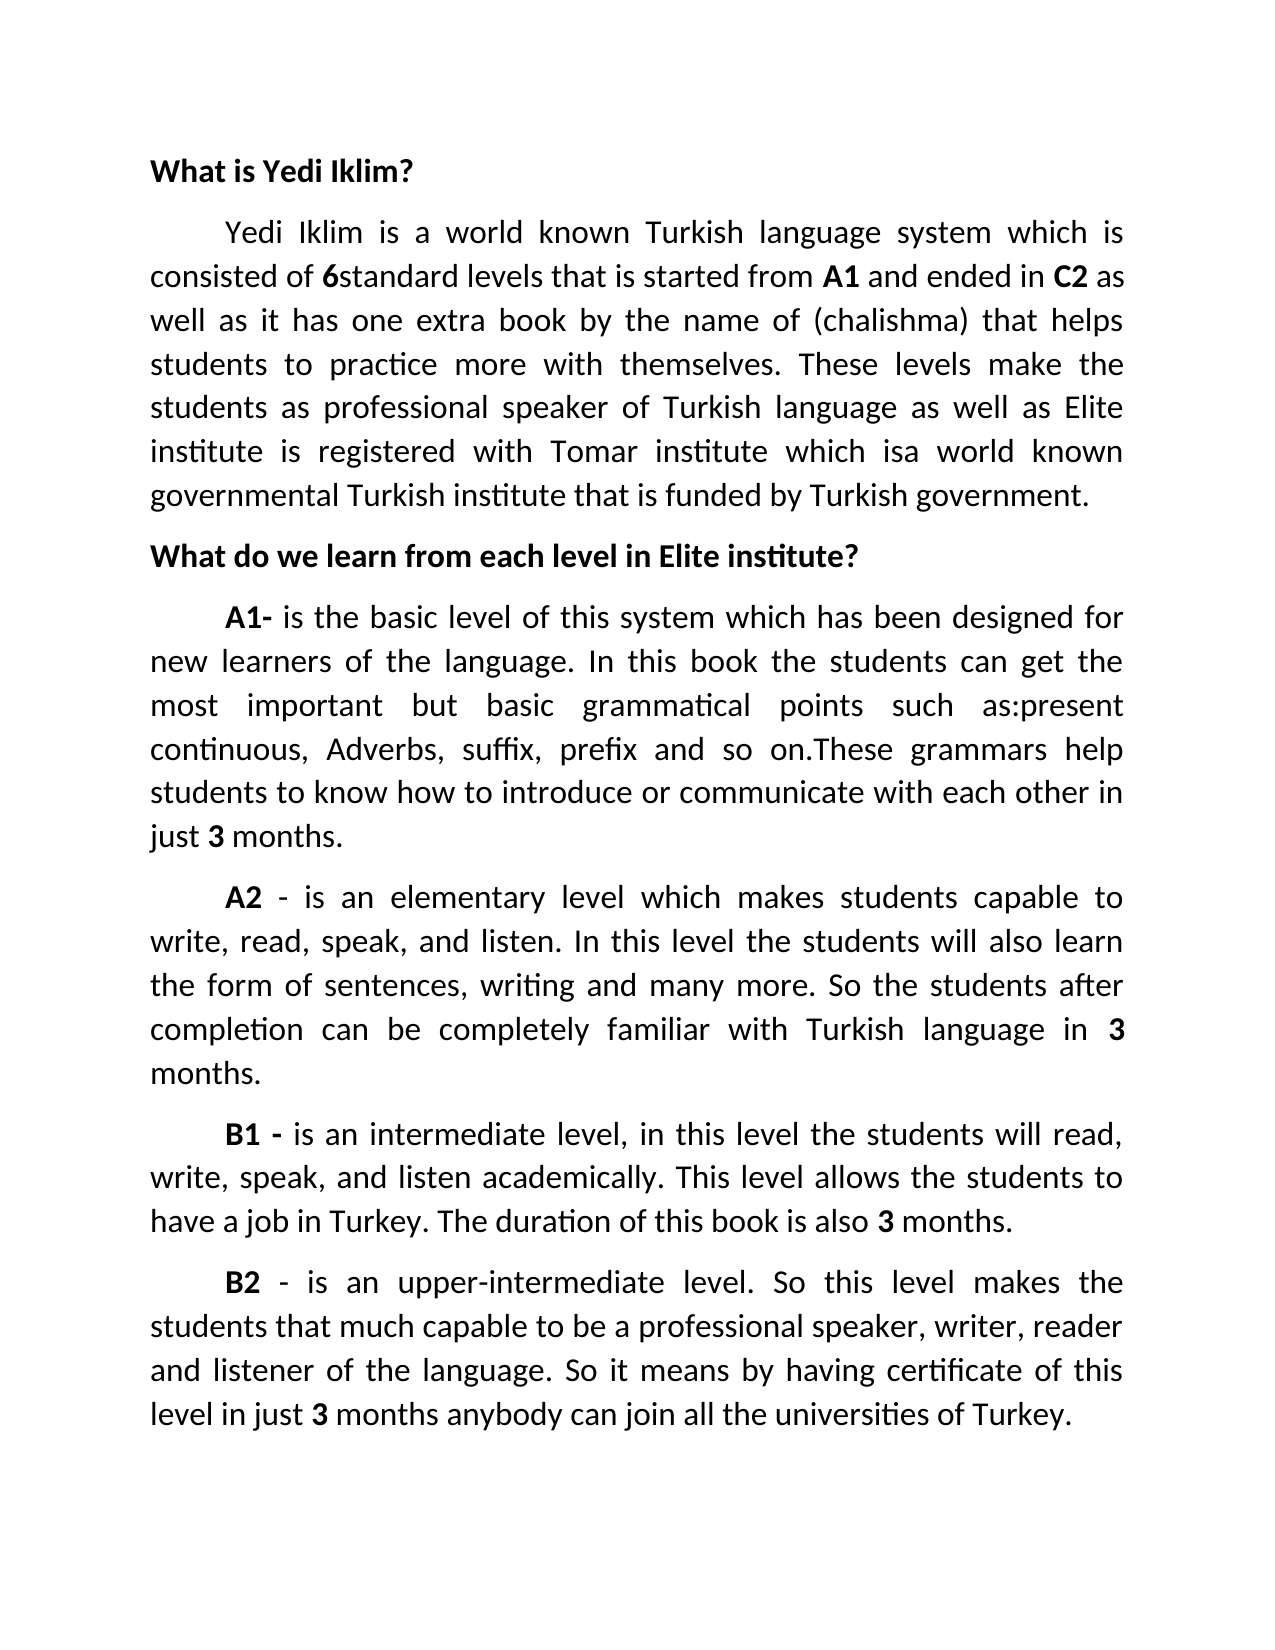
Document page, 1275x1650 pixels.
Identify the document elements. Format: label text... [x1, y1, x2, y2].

text B1 - is an intermediate level, in this level the students will read, write, speak, and listen academically. This level allows the students to have a job in Turkey. The duration of this book is also 3 months. [150, 1112, 1125, 1241]
text What do we learn from each level in Elite institute? [150, 535, 1125, 576]
text A1- is the basic level of this system which has been designed for new learners of the language. In this book the students can get the most important but basic grammatical points such as:present continuous, Adverbs, suffix, prefix and so on.These grammars help students to know how to introduce or communicate with each other in just 3 months. [150, 596, 1125, 856]
text What is Yedi Iklim? [150, 150, 1125, 191]
text A2 - is an elementary level which makes students capable to write, read, speak, and listen. In this level the students will also learn the form of sentences, writing and many more. So the students after completion can be completely familiar with Turkish language in 3 months. [150, 876, 1125, 1093]
text Yedi Iklim is a world known Turkish language system which is consisted of 6standard levels that is started from A1 and ended in C2 as well as it has one extra book by the name of (chalishma) that helps students to practice more with themselves. These levels make the students as professional speaker of Turkish language as well as Elite institute is registered with Tomar institute which isa world known governmental Turkish institute that is funded by Turkish government. [150, 211, 1125, 515]
text B2 - is an upper-intermediate level. So this level makes the students that much capable to be a professional speaker, writer, reader and listener of the language. So it means by having certificate of this level in just 3 months anybody can join all the universities of Turkey. [150, 1261, 1125, 1434]
